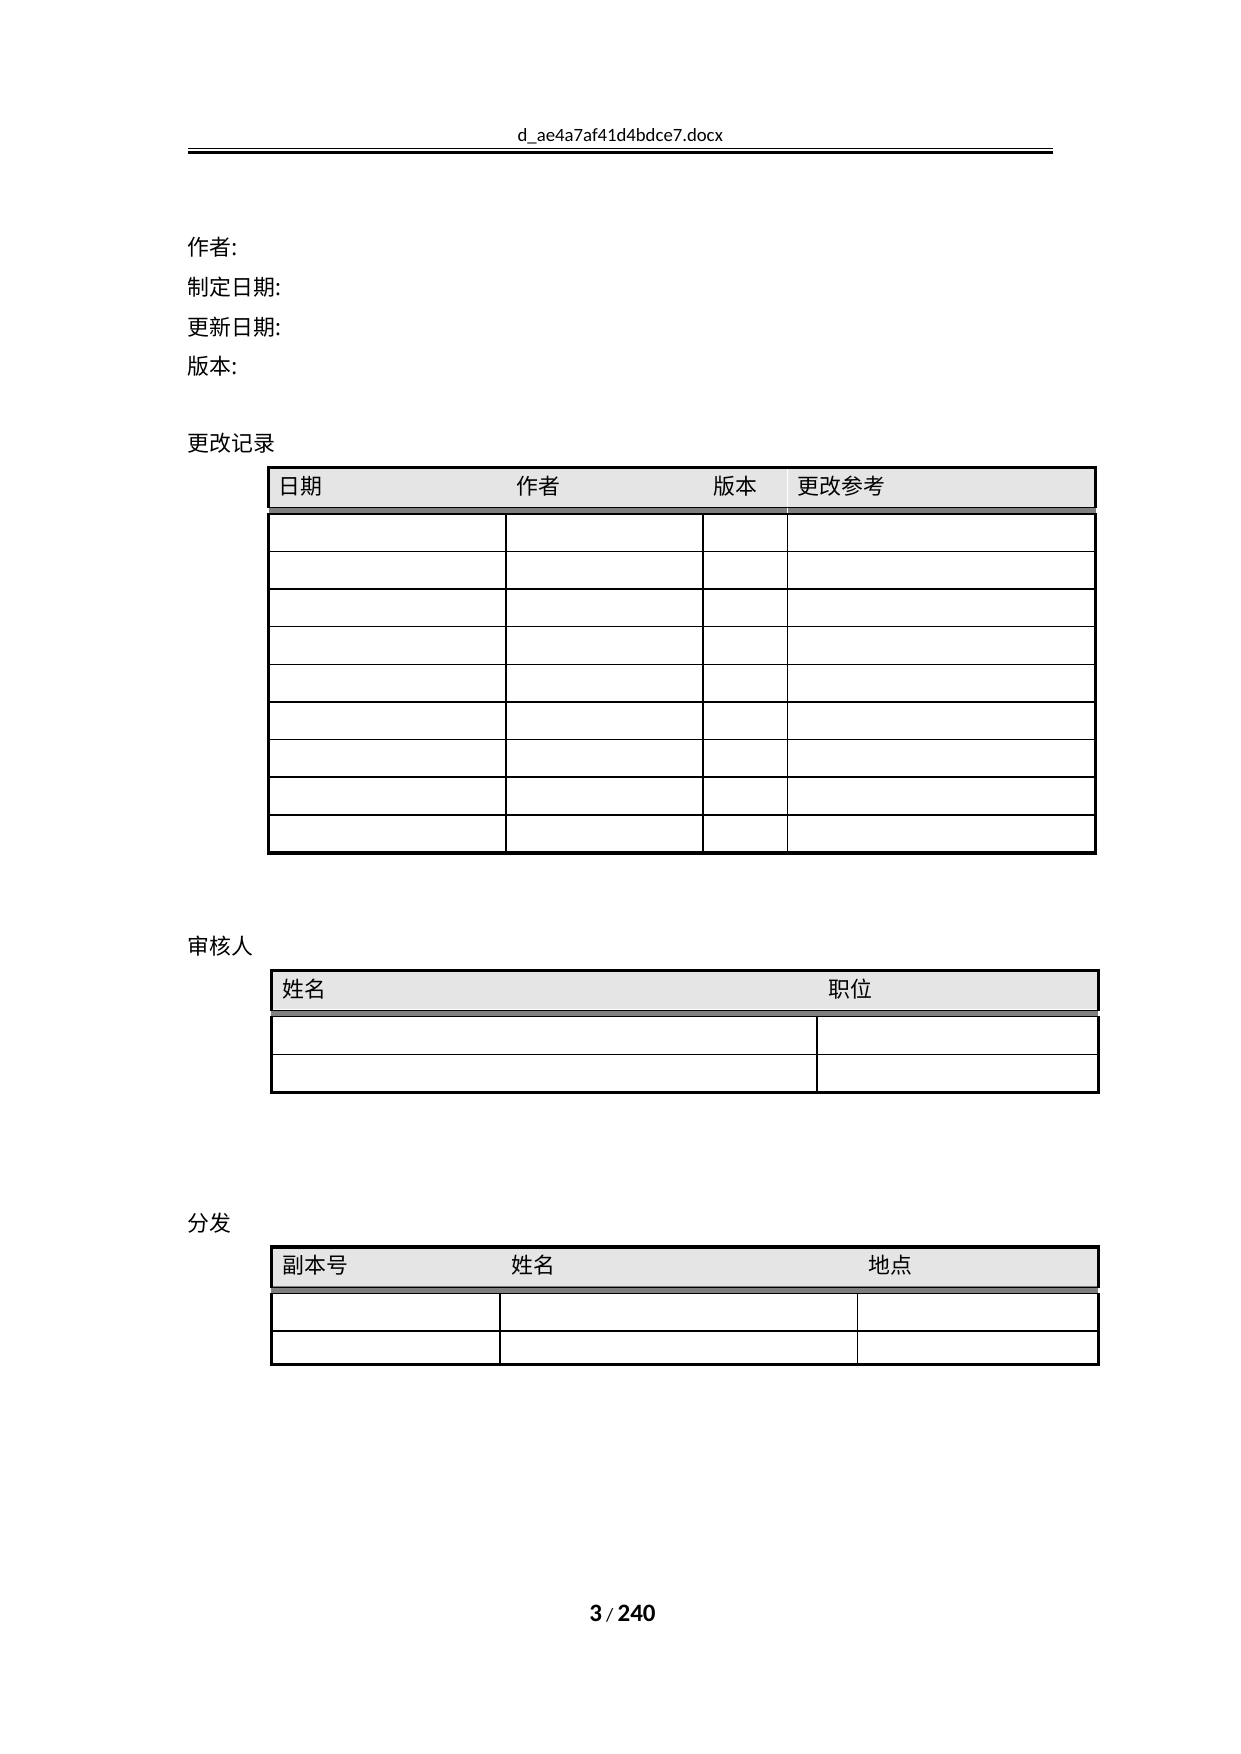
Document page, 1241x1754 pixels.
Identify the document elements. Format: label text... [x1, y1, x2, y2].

text 更新日期: [187, 309, 1053, 341]
table_cell [704, 740, 787, 776]
table_cell [788, 515, 1094, 551]
text 分发 [187, 1206, 1053, 1237]
table_header 职位 [817, 972, 1097, 1009]
table_cell [500, 1288, 857, 1293]
text 制定日期: [187, 270, 1053, 302]
table_cell [507, 552, 702, 588]
table_cell [704, 816, 787, 851]
table_cell [704, 552, 787, 588]
table_cell [704, 665, 787, 701]
table_header 副本号 [273, 1249, 500, 1286]
table_cell [818, 1055, 1097, 1091]
table_cell [818, 1017, 1097, 1053]
table_cell [273, 1294, 499, 1330]
table_cell [270, 778, 505, 814]
table_header 作者 [506, 469, 703, 507]
table_cell [273, 1055, 816, 1091]
table_cell [704, 627, 787, 663]
table_cell [269, 508, 506, 513]
table_cell [507, 627, 702, 663]
table_header 姓名 [500, 1249, 857, 1286]
table_cell [858, 1294, 1097, 1330]
table_cell [703, 508, 787, 513]
text 审核人 [187, 929, 1053, 961]
table_cell [857, 1288, 1098, 1293]
text 版本: [187, 349, 1053, 381]
table_cell [788, 552, 1094, 588]
table_cell [270, 665, 505, 701]
table_cell [704, 778, 787, 814]
table_cell [507, 515, 702, 551]
table_header 版本 [703, 469, 787, 507]
table_cell [507, 703, 702, 739]
table_cell [788, 590, 1094, 626]
table_cell [788, 665, 1094, 701]
table_cell [507, 816, 702, 851]
table_cell [271, 1288, 500, 1293]
table_cell [704, 590, 787, 626]
table_cell [507, 665, 702, 701]
table_cell [270, 703, 505, 739]
table_cell [788, 778, 1094, 814]
text 更改记录 [187, 426, 1053, 458]
table_cell [270, 627, 505, 663]
table_cell [788, 816, 1094, 851]
table_header 地点 [857, 1249, 1097, 1286]
table_header 姓名 [273, 972, 817, 1009]
table_cell [788, 703, 1094, 739]
table_cell [270, 552, 505, 588]
table_cell [270, 590, 505, 626]
table_cell [507, 590, 702, 626]
table_header 日期 [270, 469, 506, 507]
table_cell [858, 1332, 1097, 1363]
table_cell [788, 627, 1094, 663]
table_cell [704, 515, 787, 551]
table_cell [506, 508, 703, 513]
table_cell [271, 1011, 817, 1016]
table_cell [507, 740, 702, 776]
table_cell [270, 740, 505, 776]
table_cell [273, 1017, 816, 1053]
table_cell [501, 1332, 857, 1363]
table_cell [817, 1011, 1098, 1016]
table_header 更改参考 [788, 469, 1094, 507]
table_cell [270, 816, 505, 851]
table_cell [507, 778, 702, 814]
table_cell [788, 740, 1094, 776]
table_cell [788, 508, 1096, 513]
table_cell [270, 515, 505, 551]
text 作者: [187, 230, 1053, 262]
table_cell [273, 1332, 499, 1363]
table_cell [704, 703, 787, 739]
table_cell [501, 1294, 857, 1330]
